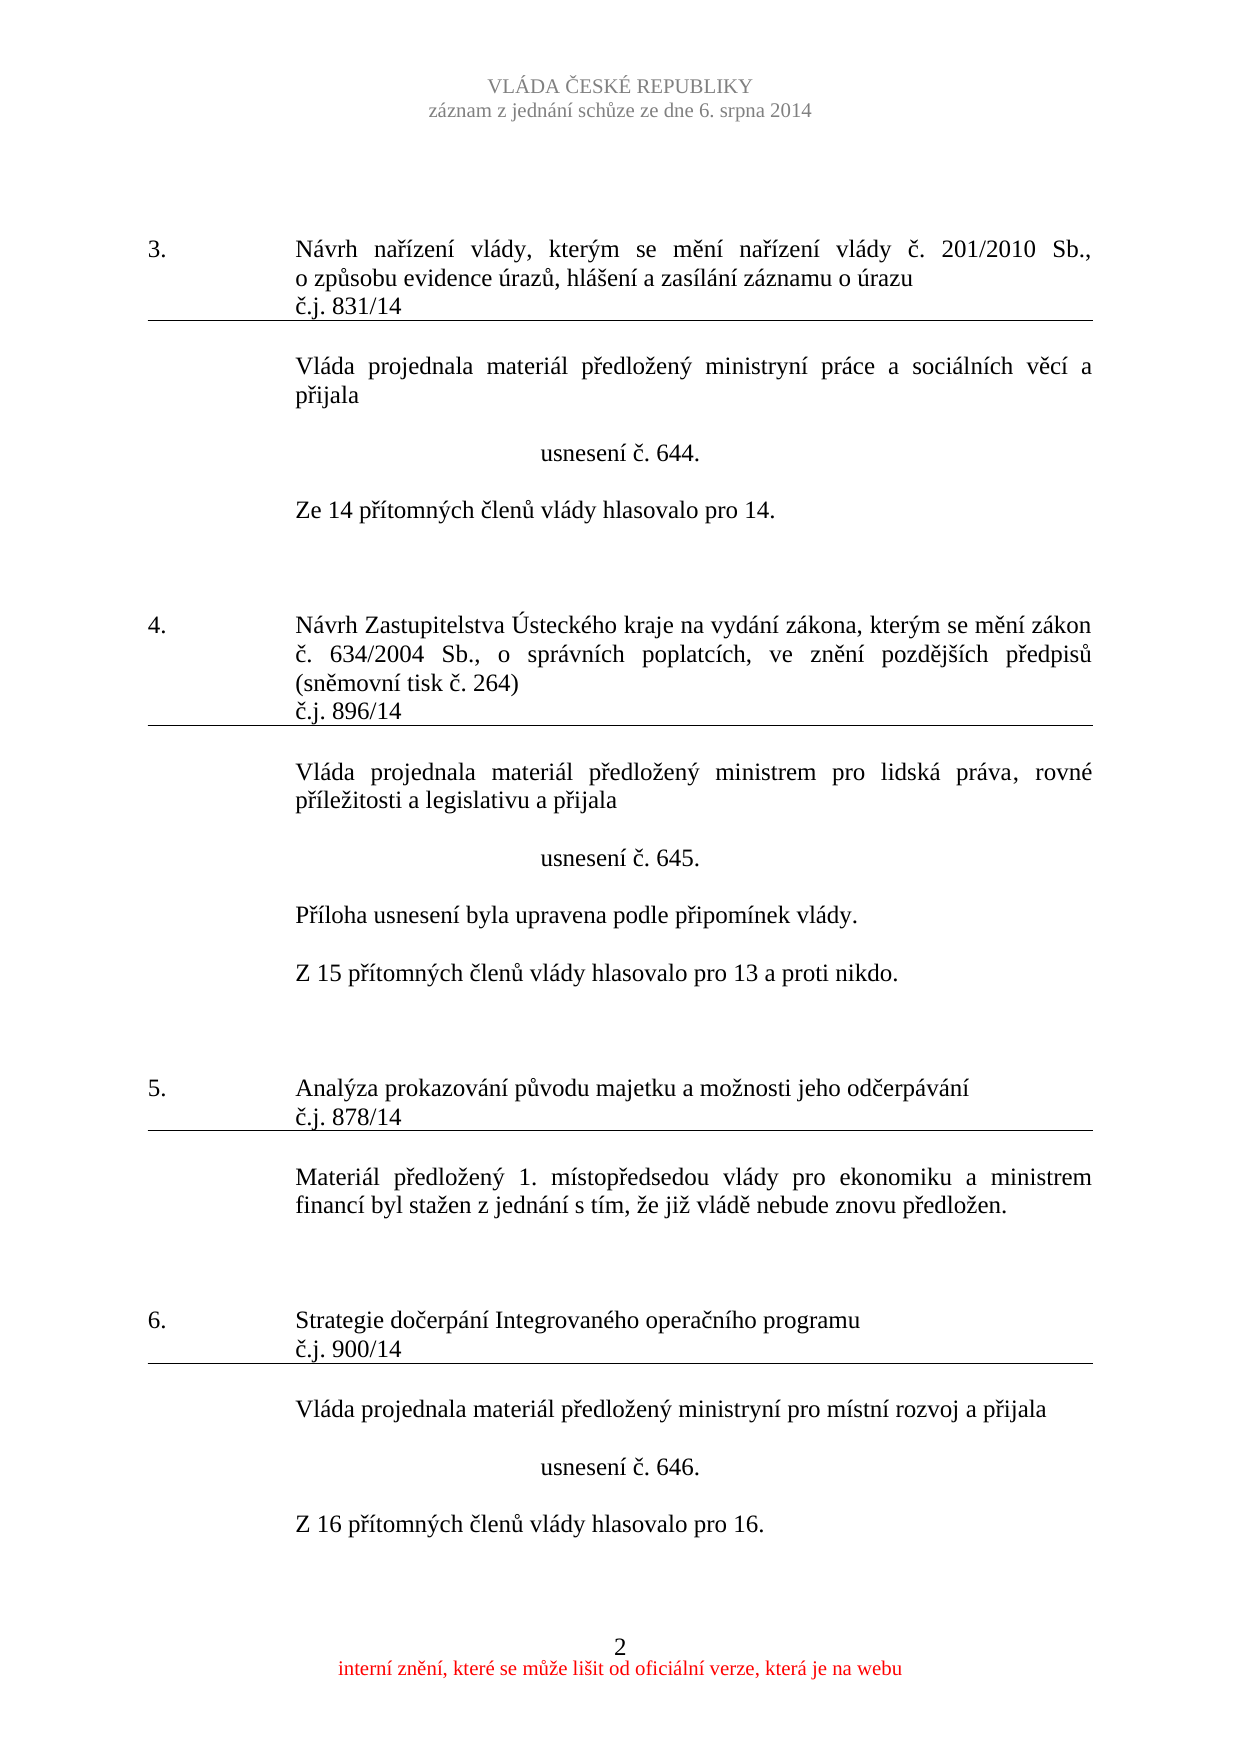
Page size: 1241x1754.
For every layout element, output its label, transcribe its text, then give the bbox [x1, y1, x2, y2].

text č.j. 896/14 [148, 696, 1093, 725]
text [148, 1394, 1093, 1423]
text Z 16 přítomných členů vlády hlasovalo pro 16. [148, 1509, 1093, 1538]
text 4. Návrh Zastupitelstva Ústeckého kraje na vydání zákona, kterým se mění zákon č. 634/2004 Sb., o správních poplatcích, ve znění pozdějších předpisů (sněmovní tisk č. 264) [148, 610, 1093, 696]
text č.j. 878/14 [148, 1102, 1093, 1130]
text usnesení č. 644. [148, 438, 1093, 466]
text č.j. 900/14 [148, 1334, 1093, 1363]
text Vláda projednala materiál předložený ministrem pro lidská práva‚ rovné příležitosti a legislativu a přijala [148, 757, 1093, 814]
text usnesení č. 645. [148, 843, 1093, 872]
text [148, 351, 1093, 409]
text 3. Návrh nařízení vlády, kterým se mění nařízení vlády č. 201/2010 Sb., o způsobu evidence úrazů, hlášení a zasílání záznamu o úrazu [148, 234, 1093, 291]
text č.j. 831/14 [148, 291, 1093, 320]
text Ze 14 přítomných členů vlády hlasovalo pro 14. [148, 495, 1093, 524]
text 5. Analýza prokazování původu majetku a možnosti jeho odčerpávání [148, 1073, 1093, 1102]
text Z 15 přítomných členů vlády hlasovalo pro proti nikdo. [148, 958, 1093, 987]
text Materiál předložený 1. místopředsedou vlády pro ekonomiku a ministrem financí byl stažen z jednání s tím, že již vládě nebude znovu předložen. [148, 1162, 1093, 1219]
text usnesení č. 646. [148, 1452, 1093, 1481]
text 6. Strategie dočerpání Integrovaného operačního programu [148, 1305, 1093, 1334]
text Příloha usnesení byla upravena podle připomínek vlády. [148, 900, 1093, 929]
